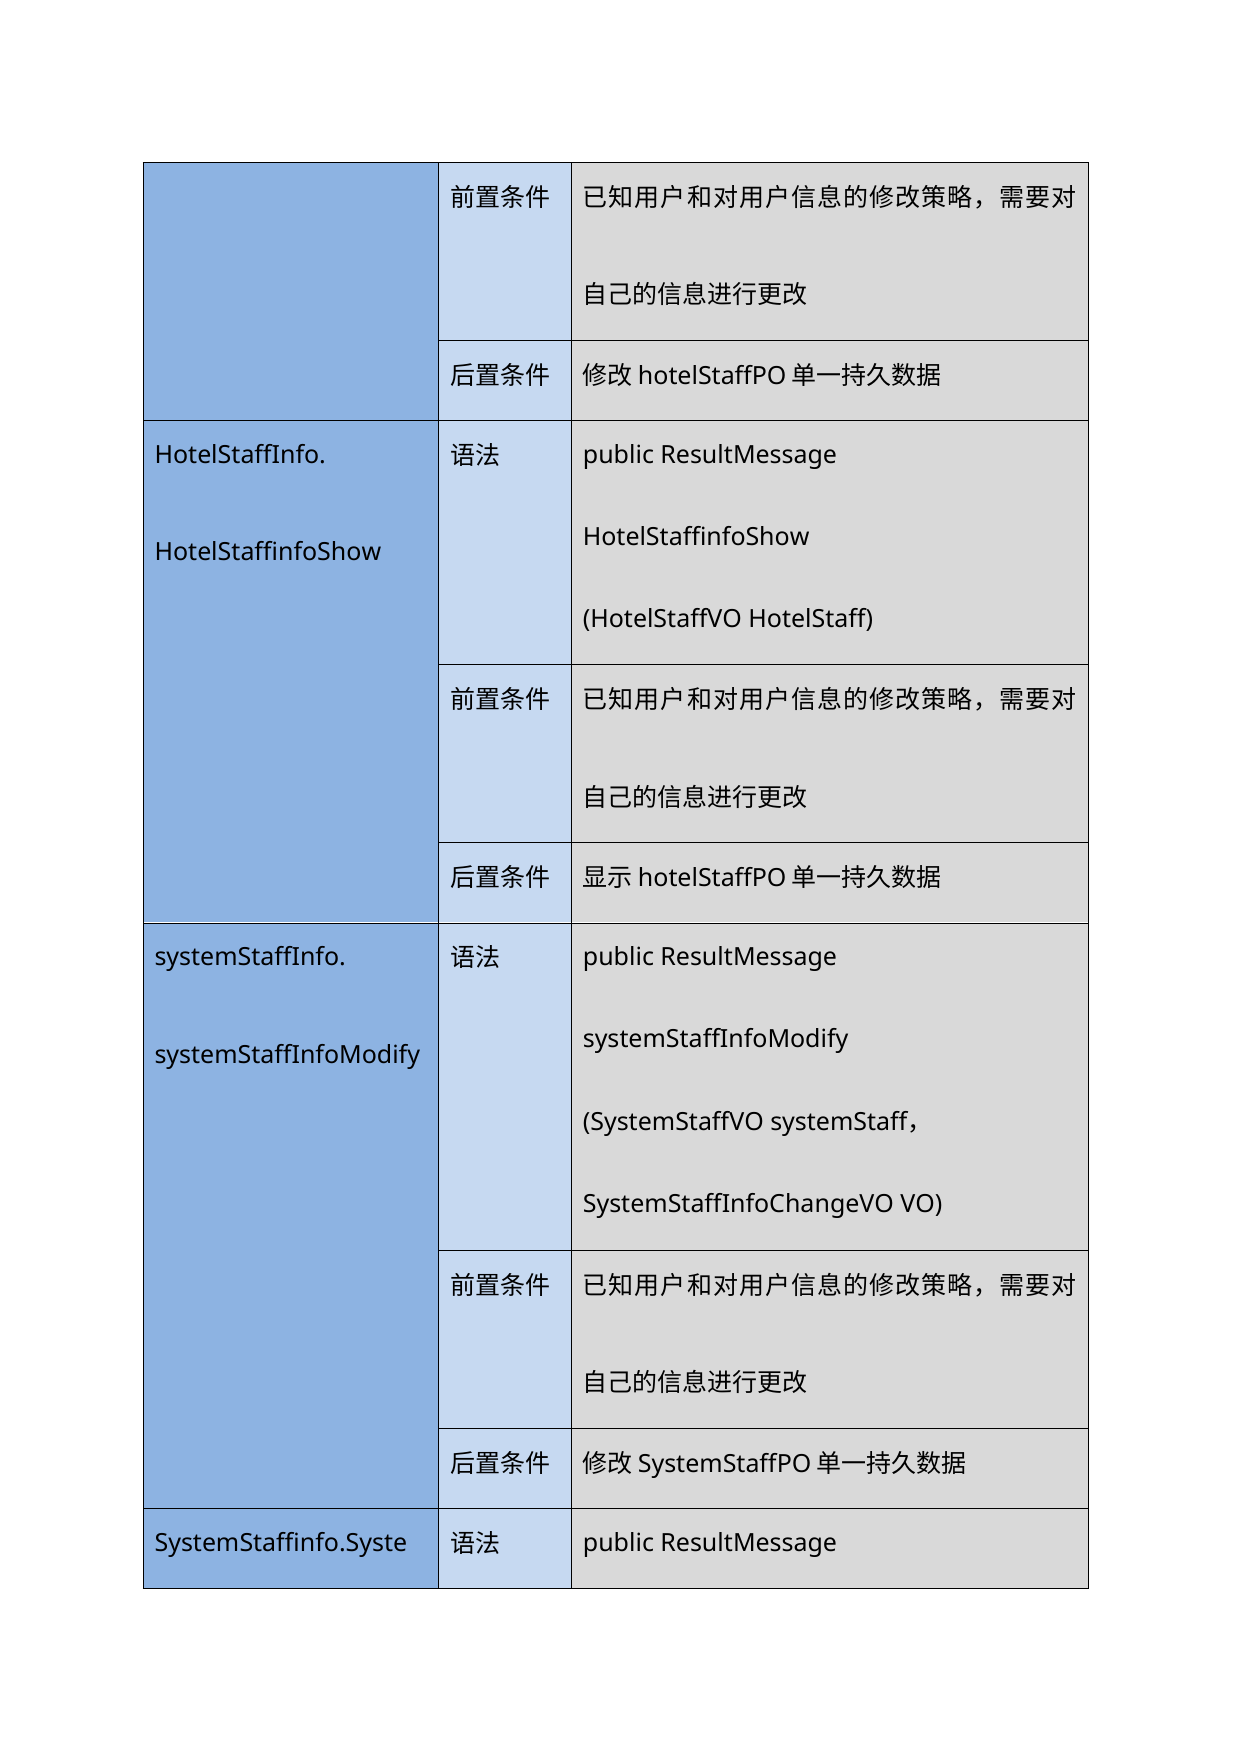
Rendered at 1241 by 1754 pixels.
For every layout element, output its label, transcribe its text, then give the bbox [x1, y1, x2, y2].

table_cell 前置条件 [439, 665, 571, 842]
table_cell 语法 [439, 924, 571, 1250]
table_cell 语法 [439, 421, 571, 664]
table_cell HotelStaffInfo. HotelStaffinfoShow [144, 421, 438, 922]
table_cell public ResultMessage HotelStaffinfoShow (HotelStaffVO HotelStaff) [572, 421, 1088, 664]
table_cell 语法 [439, 1509, 571, 1588]
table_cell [572, 1509, 1088, 1588]
table_cell 显示hotelStaffPO单一持久数据 [572, 843, 1088, 922]
table_cell 已知用户和对用户信息的修改策略，需要对自己的信息进行更改 [572, 1251, 1088, 1428]
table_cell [144, 1509, 438, 1588]
table_cell 后置条件 [439, 341, 571, 420]
table_cell 前置条件 [439, 1251, 571, 1428]
table_cell 已知用户和对用户信息的修改策略，需要对自己的信息进行更改 [572, 163, 1088, 340]
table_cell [144, 163, 438, 420]
table_cell public ResultMessage systemStaffInfoModify (SystemStaffVO systemStaff， SystemStaffInfoChangeVO VO) [572, 924, 1088, 1250]
table_cell 修改SystemStaffPO单一持久数据 [572, 1429, 1088, 1508]
table_cell 修改hotelStaffPO单一持久数据 [572, 341, 1088, 420]
table_cell 已知用户和对用户信息的修改策略，需要对自己的信息进行更改 [572, 665, 1088, 842]
table_cell 后置条件 [439, 843, 571, 922]
table_cell systemStaffInfo. systemStaffInfoModify [144, 924, 438, 1508]
table_cell 后置条件 [439, 1429, 571, 1508]
table_cell 前置条件 [439, 163, 571, 340]
